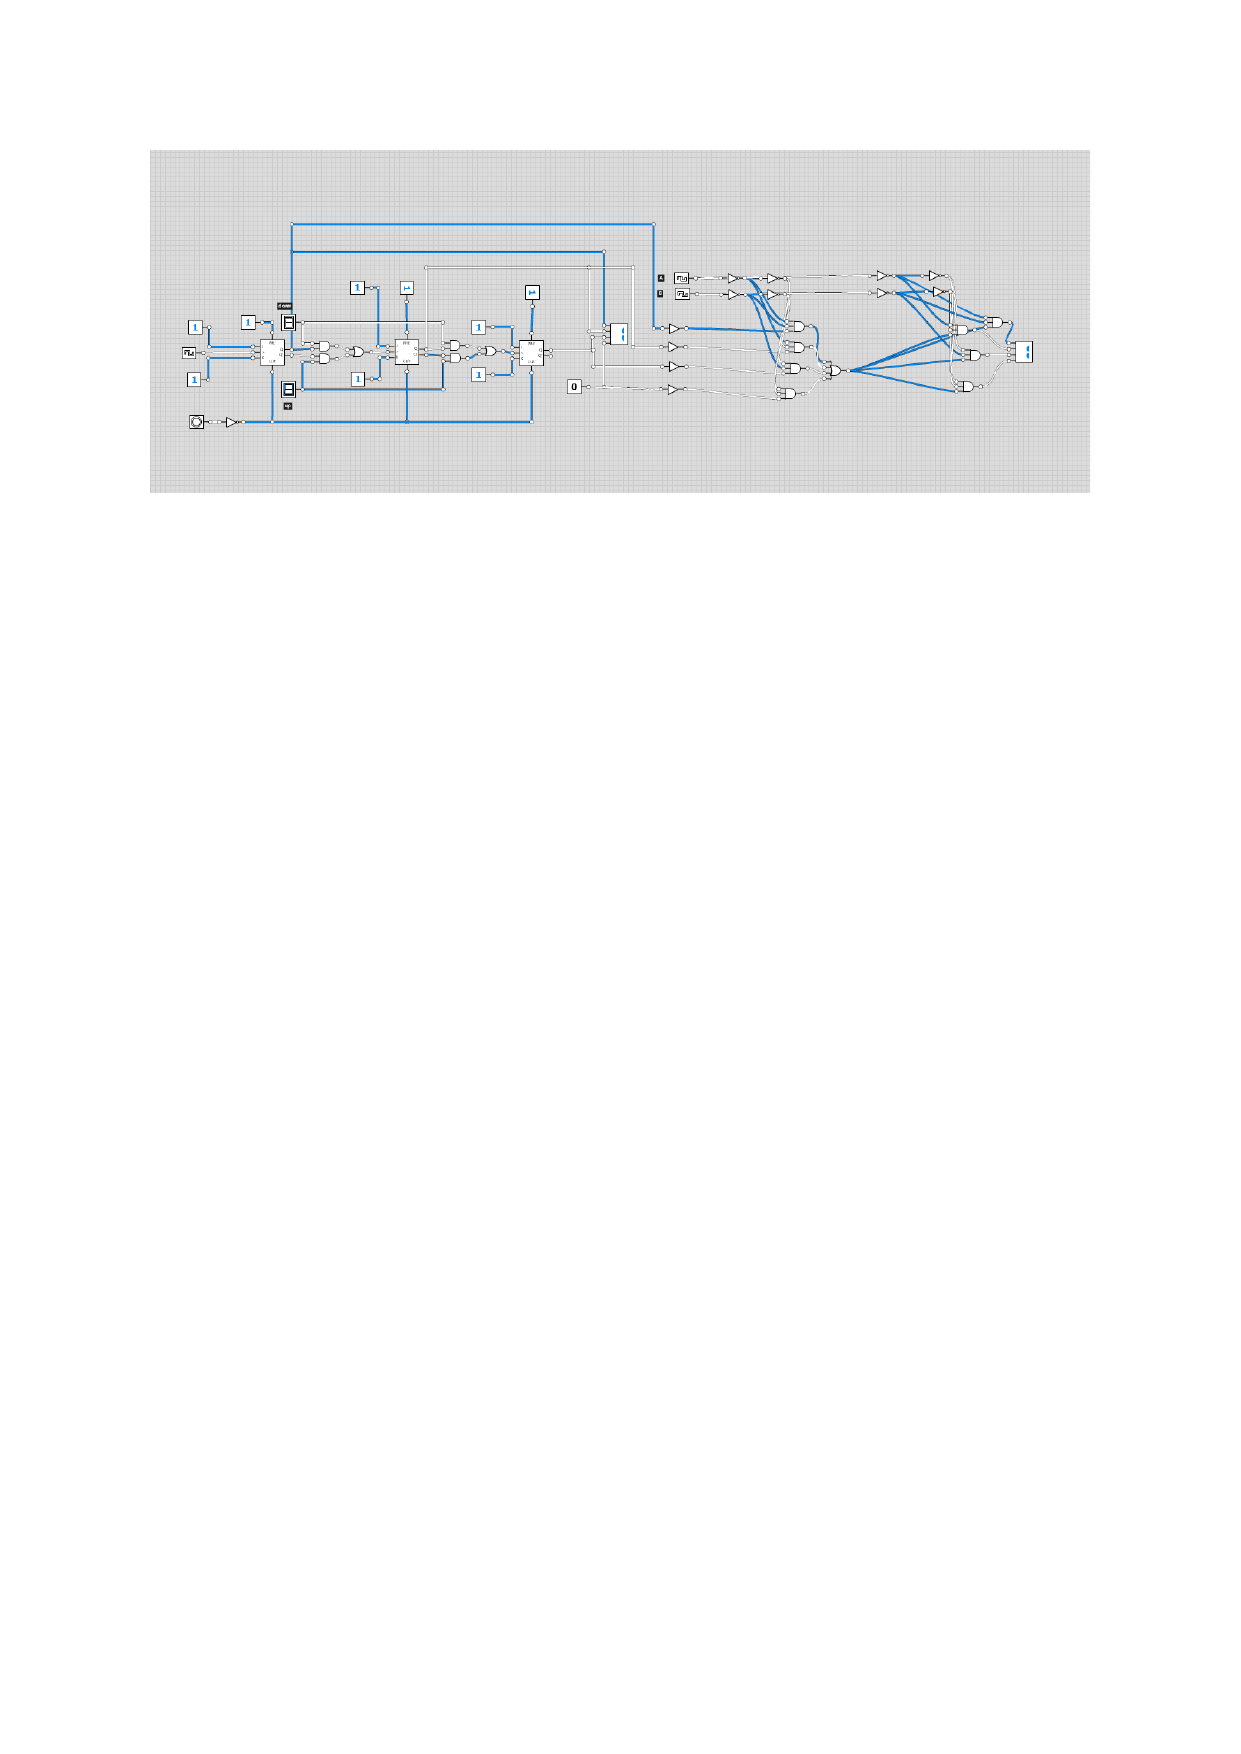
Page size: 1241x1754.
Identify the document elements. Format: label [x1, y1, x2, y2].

picture [150, 150, 1091, 493]
